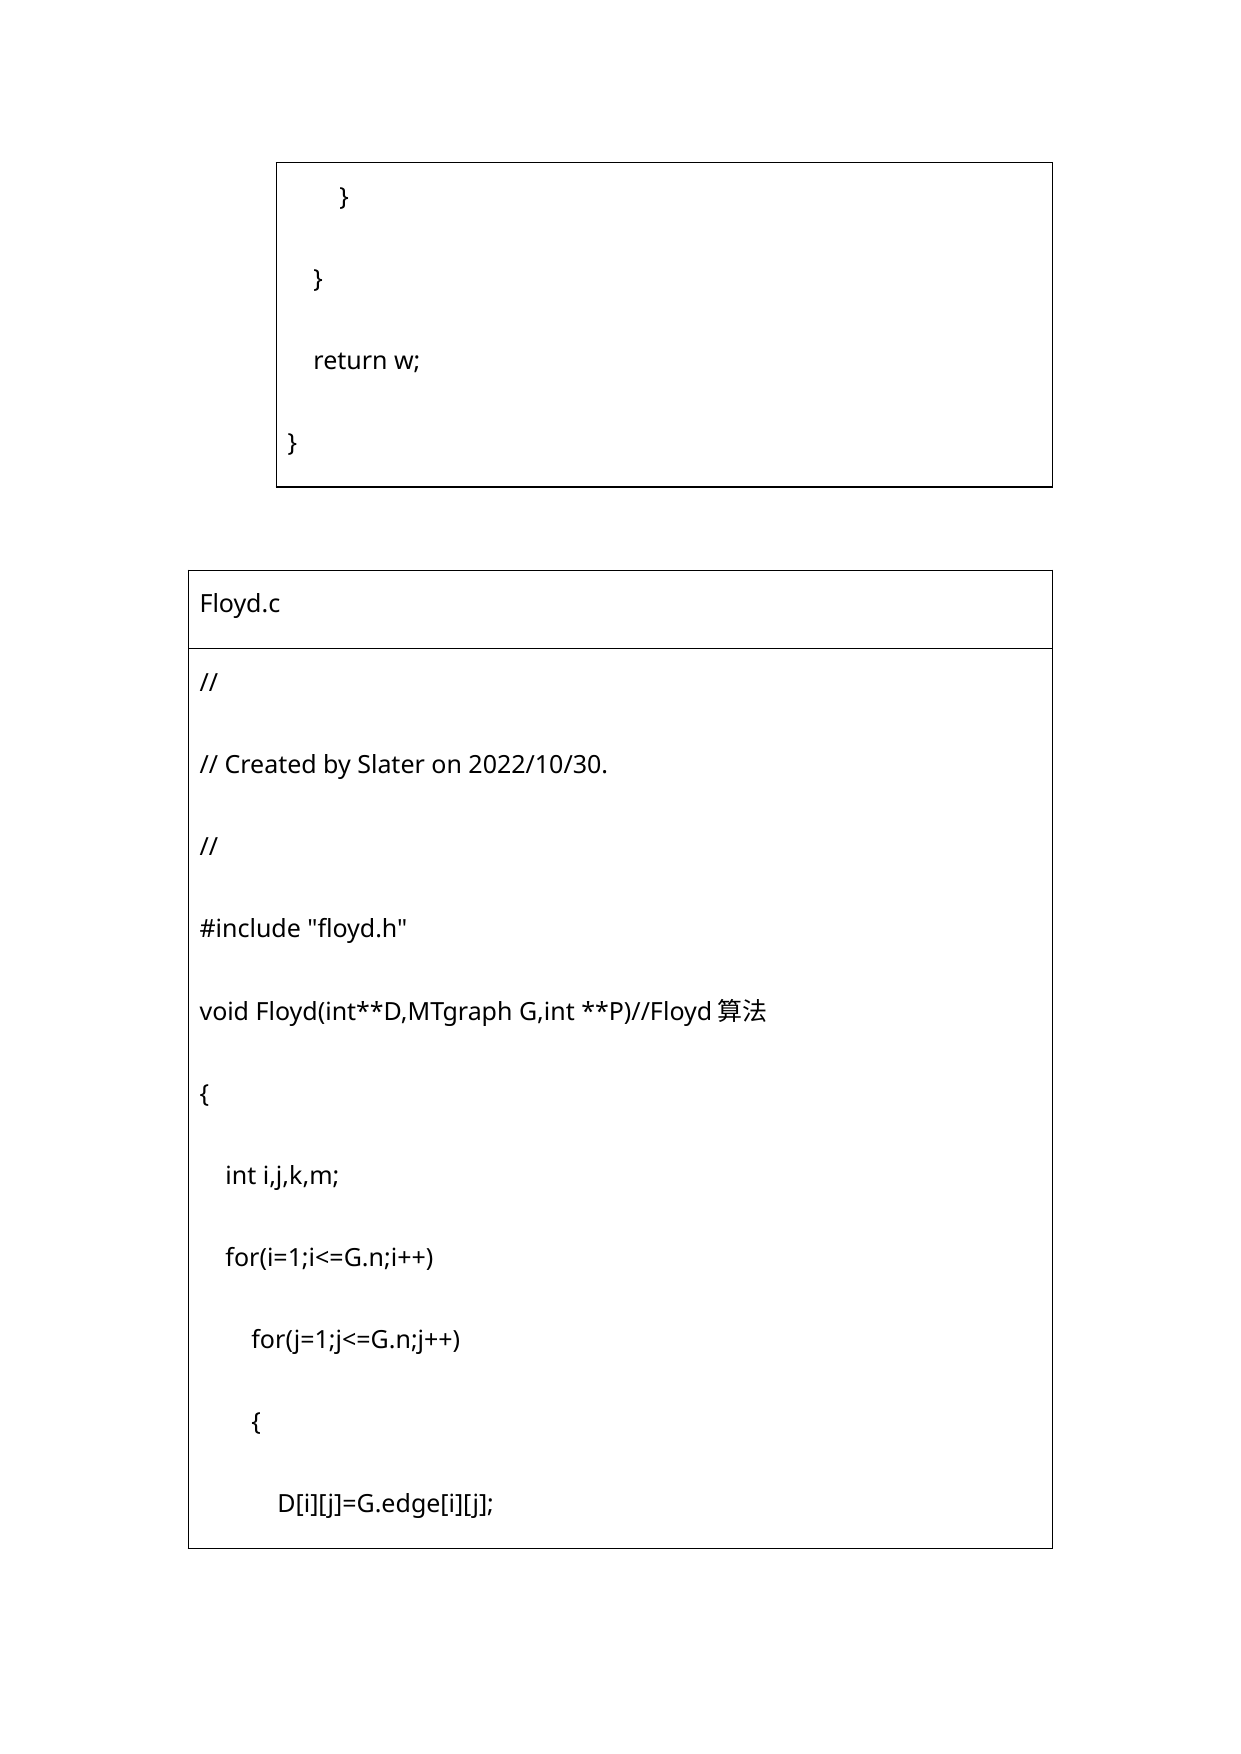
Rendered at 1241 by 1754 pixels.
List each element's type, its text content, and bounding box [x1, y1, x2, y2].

table_header Floyd.c [189, 571, 1052, 648]
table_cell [277, 163, 1052, 486]
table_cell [189, 649, 1052, 1547]
